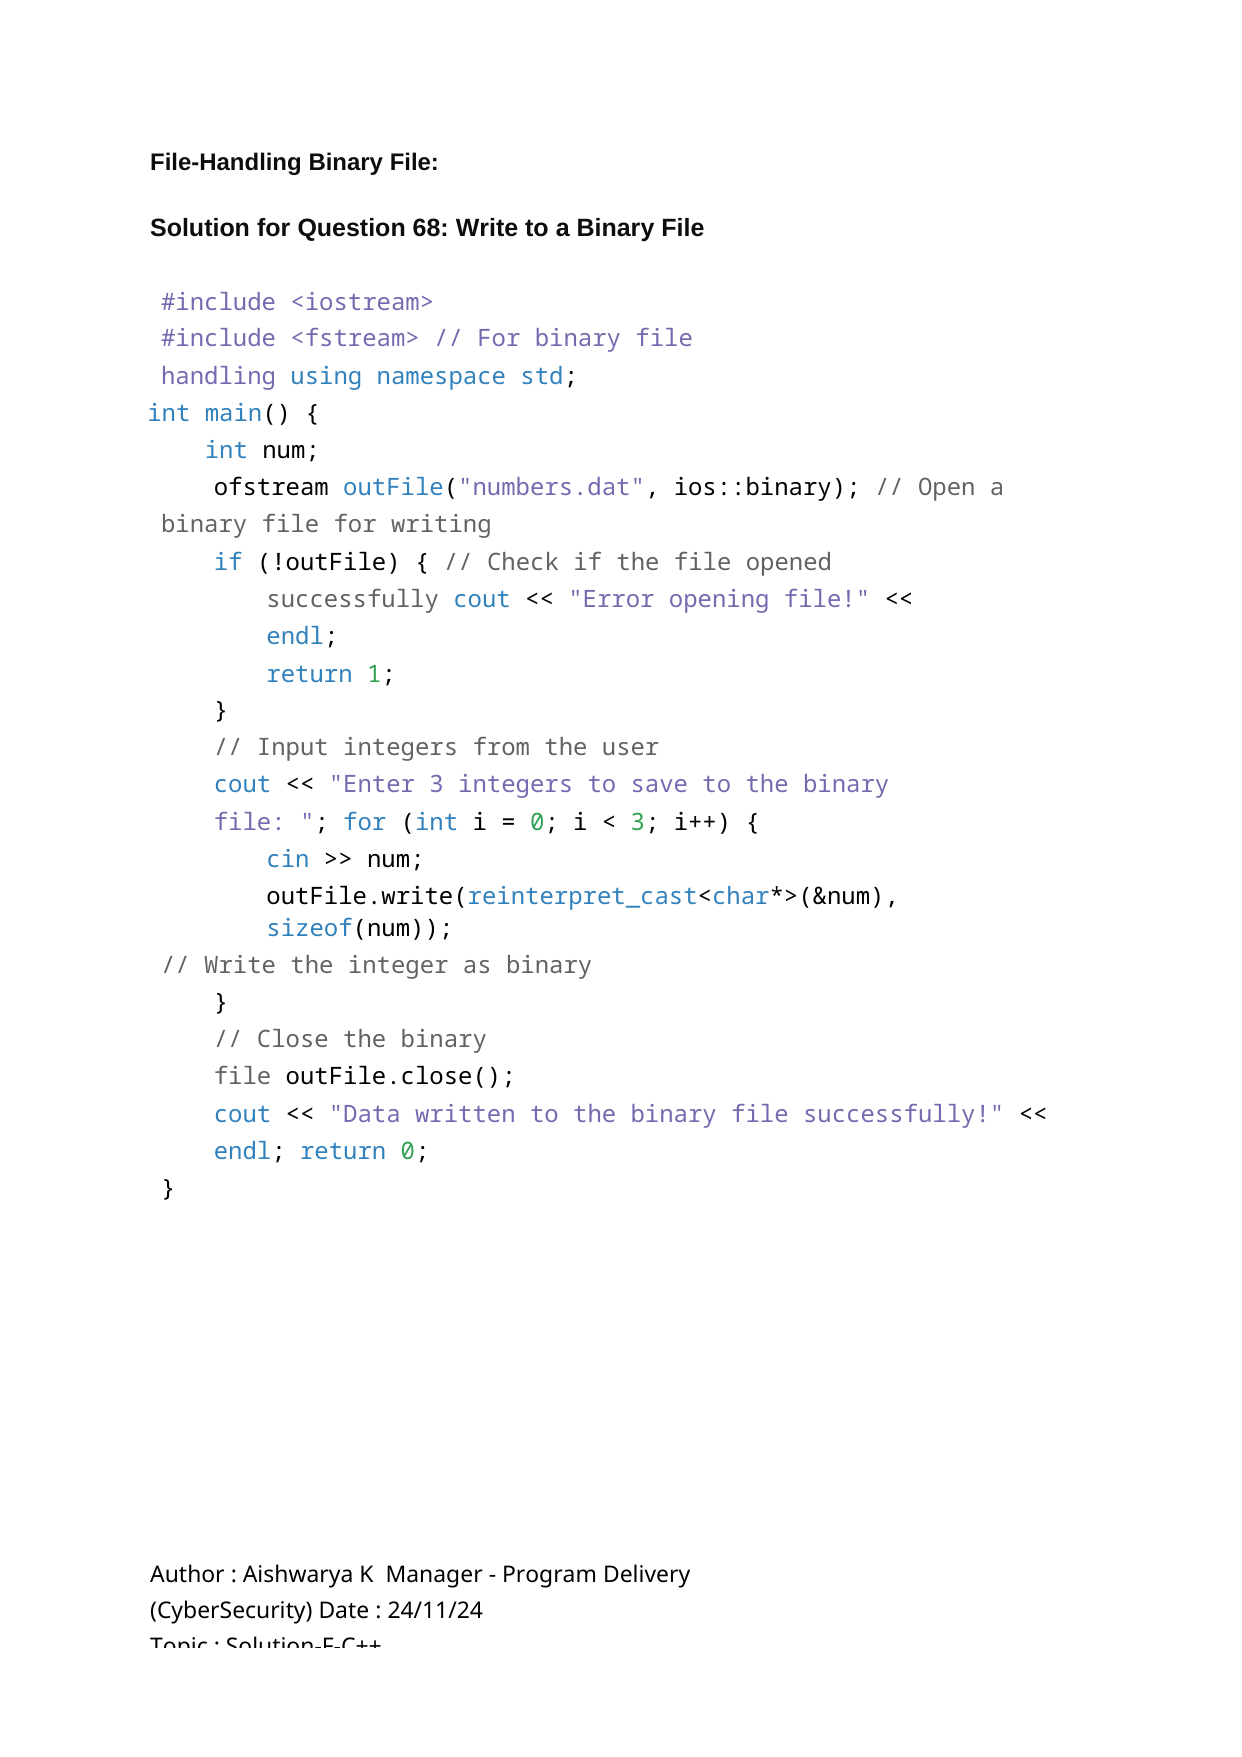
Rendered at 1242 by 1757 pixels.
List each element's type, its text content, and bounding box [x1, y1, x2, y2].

subtitle Solution for Question 68: Write to a Binary File [150, 213, 1081, 242]
text cout << "Data written to the binary file successfully!" << endl; return 0; [213, 1096, 1059, 1166]
text #include <iostream> [161, 284, 1081, 317]
text cout << "Enter 3 integers to save to the binary file: "; for (int i = 0; i < 3; i++) { [213, 767, 953, 837]
text } [161, 1171, 1081, 1204]
text } [213, 985, 1081, 1017]
text ofstream outFile("numbers.dat", ios::binary); // Open a binary file for writing [161, 469, 1046, 539]
text int main() { [137, 396, 319, 428]
text return 1; [266, 657, 1081, 689]
text outFile.write(reinterpret_cast<char*>(&num), sizeof(num)); [266, 878, 1081, 944]
text if (!outFile) { // Check if the file opened successfully cout << "Error opening file!" << endl; [213, 544, 993, 652]
text // Close the binary file outFile.close(); [213, 1022, 532, 1092]
text } [213, 693, 1081, 726]
text cin >> num; [266, 842, 1081, 874]
text #include <fstream> // For binary file handling using namespace std; [161, 321, 769, 391]
text // Input integers from the user [213, 730, 1081, 763]
text // Write the integer as binary [161, 948, 1081, 981]
text File-Handling Binary File: [150, 148, 1081, 176]
text int num; [137, 433, 319, 465]
